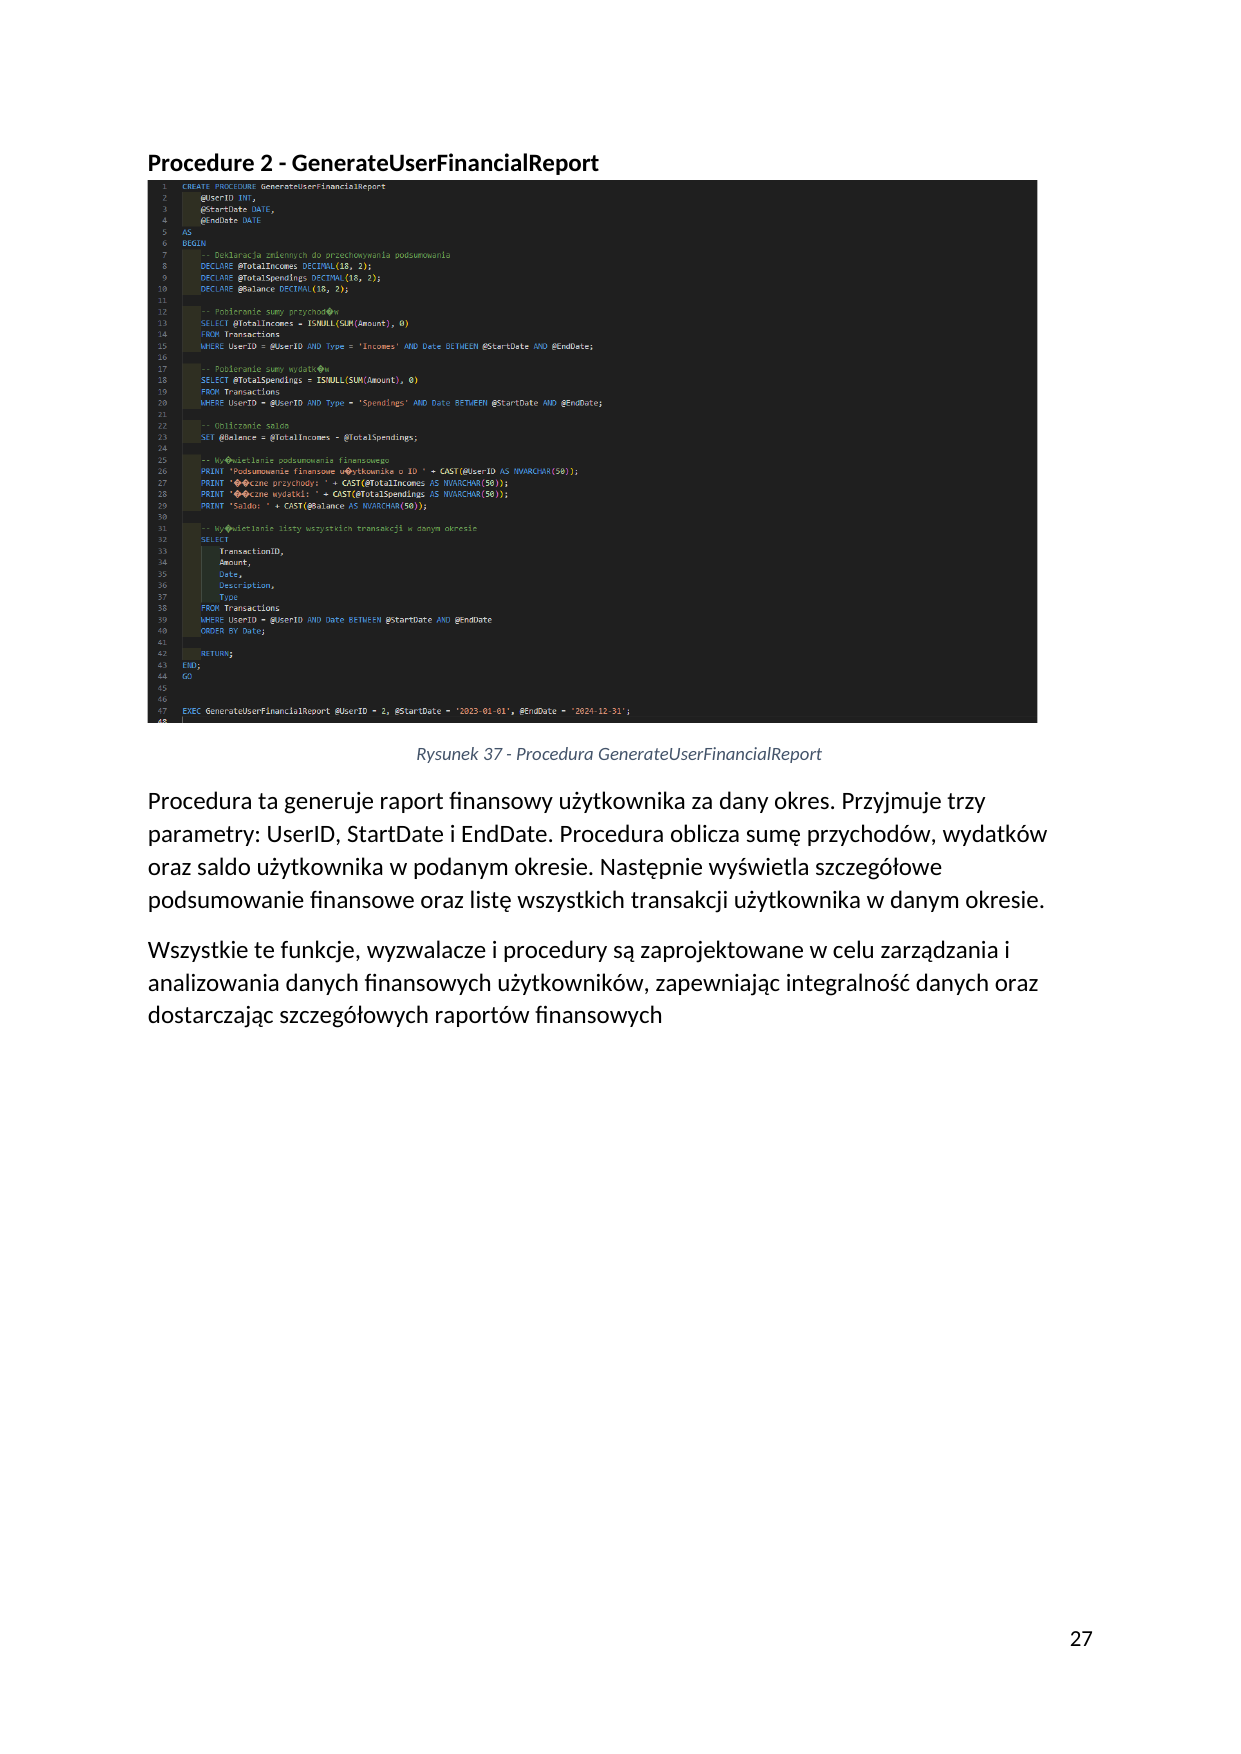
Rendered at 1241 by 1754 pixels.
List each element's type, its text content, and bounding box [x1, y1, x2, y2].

text Rysunek 37 - Procedura GenerateUserFinancialReport [148, 742, 1093, 764]
text Wszystkie te funkcje, wyzwalacze i procedury są zaprojektowane w celu zarządzania i analizowania danych finansowych użytkowników, zapewniając integralność danych oraz dostarczając szczegółowych raportów finansowych [148, 934, 1093, 1030]
text Procedura ta generuje raport finansowy użytkownika za dany okres. Przyjmuje trzy parametry: UserID, StartDate i EndDate. Procedura oblicza sumę przychodów, wydatków oraz saldo użytkownika w podanym okresie. Następnie wyświetla szczegółowe podsumowanie finansowe oraz listę wszystkich transakcji użytkownika w danym okresie. [148, 785, 1093, 915]
picture [147, 180, 1038, 723]
